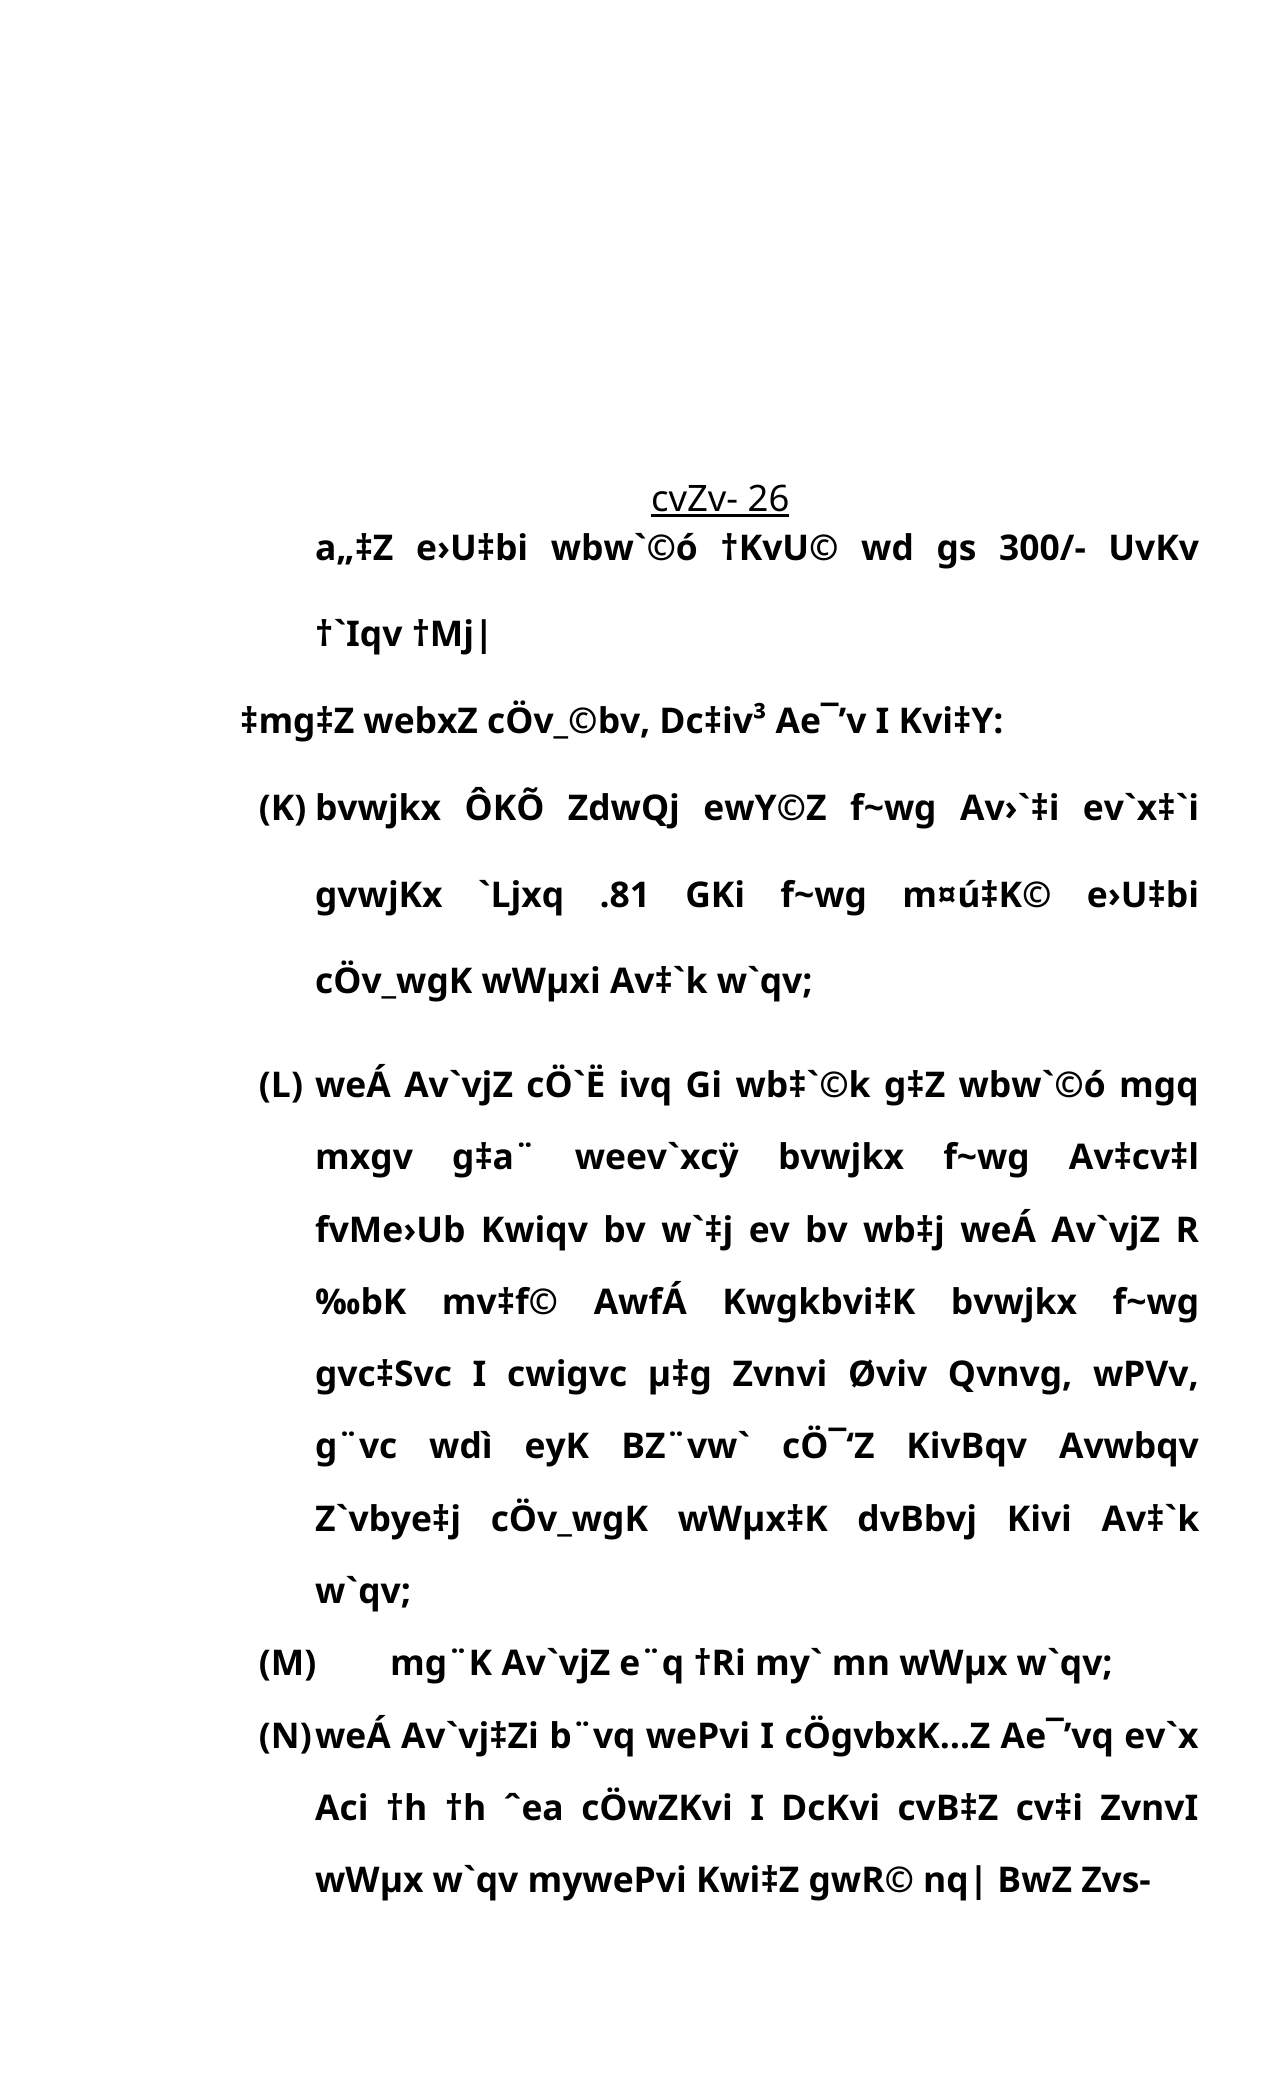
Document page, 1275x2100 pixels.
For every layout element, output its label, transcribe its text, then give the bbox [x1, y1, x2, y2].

list weÁ Av`vjZ cÖ`Ë ivq Gi wb‡`©k g‡Z wbw`©ó mgq mxgv g‡a¨ weev`xcÿ bvwjkx f~wg Av‡cv‡l fvMe›Ub Kwiqv bv w`‡j ev bv wb‡j weÁ Av`vjZ R‰bK mv‡f© AwfÁ Kwgkbvi‡K bvwjkx f~wg gvc‡Svc I cwigvc µ‡g Zvnvi Øviv Qvnvg, wPVv, g¨vc wdì eyK BZ¨vw` cÖ¯‘Z KivBqv Avwbqv Z`vbye‡j cÖv_wgK wWµx‡K dvBbvj Kivi Av‡`k w`qv; [259, 1059, 1200, 1614]
text ‡mg‡Z webxZ cÖv_©bv, Dc‡iv³ Ae¯’v I Kvi‡Y: [240, 696, 1200, 744]
list weÁ Av`vj‡Zi b¨vq wePvi I cÖgvbxK…Z Ae¯’vq ev`x Aci †h †h ˆea cÖwZKvi I DcKvi cvB‡Z cv‡i ZvnvI wWµx w`qv mywePvi Kwi‡Z gwR© nq| BwZ Zvs- [259, 1710, 1200, 1903]
list bvwjkx ÔKÕ ZdwQj ewY©Z f~wg Av›`‡i ev`x‡`i gvwjKx `Ljxq .81 GKi f~wg m¤ú‡K© e›U‡bi cÖv_wgK wWµxi Av‡`k w`qv; [259, 782, 1200, 1004]
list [259, 522, 1200, 657]
list mg¨K Av`vjZ e¨q †Ri my` mn wWµx w`qv; [259, 1638, 1200, 1686]
